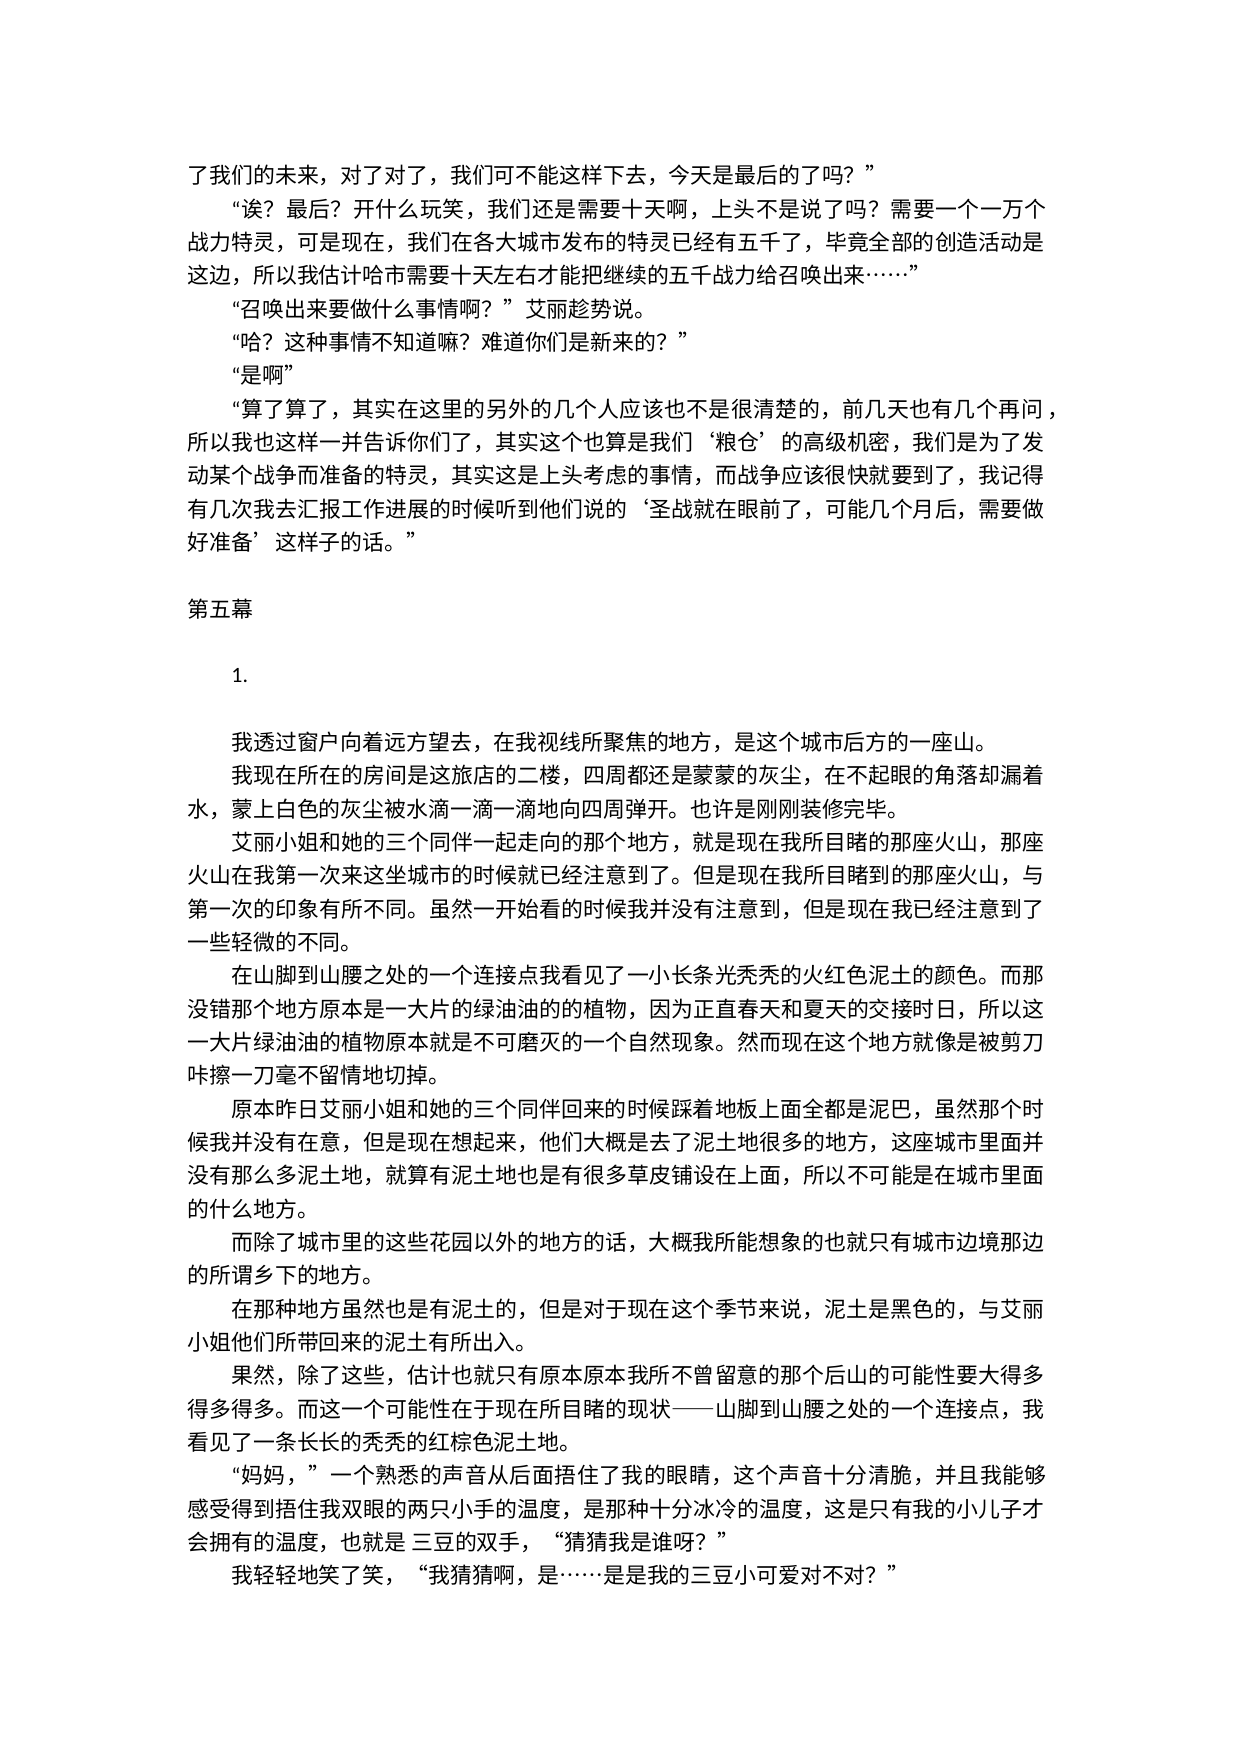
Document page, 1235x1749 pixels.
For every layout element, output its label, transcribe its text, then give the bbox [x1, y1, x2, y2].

text “是啊” [187, 357, 1047, 391]
text 原本昨日艾丽小姐和她的三个同伴回来的时候踩着地板上面全都是泥巴，虽然那个时候我并没有在意，但是现在想起来，他们大概是去了泥土地很多的地方，这座城市里面并没有那么多泥土地，就算有泥土地也是有很多草皮铺设在上面，所以不可能是在城市里面的什么地方。 [187, 1091, 1047, 1224]
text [187, 157, 1047, 191]
text “哈？这种事情不知道嘛？难道你们是新来的？” [187, 324, 1047, 357]
text 我现在所在的房间是这旅店的二楼，四周都还是蒙蒙的灰尘，在不起眼的角落却漏着水，蒙上白色的灰尘被水滴一滴一滴地向四周弹开。也许是刚刚装修完毕。 [187, 757, 1047, 824]
text 我轻轻地笑了笑，“我猜猜啊，是……是是我的三豆小可爱对不对？” [187, 1557, 1047, 1591]
text 第五幕 [187, 591, 1047, 624]
text “算了算了，其实在这里的另外的几个人应该也不是很清楚的，前几天也有几个再问，所以我也这样一并告诉你们了，其实这个也算是我们‘粮仓’的高级机密，我们是为了发动某个战争而准备的特灵，其实这是上头考虑的事情，而战争应该很快就要到了，我记得有几次我去汇报工作进展的时候听到他们说的‘圣战就在眼前了，可能几个月后，需要做好准备’这样子的话。” [187, 391, 1047, 557]
text “妈妈，”一个熟悉的声音从后面捂住了我的眼睛，这个声音十分清脆，并且我能够感受得到捂住我双眼的两只小手的温度，是那种十分冰冷的温度，这是只有我的小儿子才会拥有的温度，也就是 三豆的双手，“猜猜我是谁呀？” [187, 1457, 1047, 1557]
text 我透过窗户向着远方望去，在我视线所聚焦的地方，是这个城市后方的一座山。 [187, 724, 1047, 757]
text 在山脚到山腰之处的一个连接点我看见了一小长条光秃秃的火红色泥土的颜色。而那没错那个地方原本是一大片的绿油油的的植物，因为正直春天和夏天的交接时日，所以这一大片绿油油的植物原本就是不可磨灭的一个自然现象。然而现在这个地方就像是被剪刀咔擦一刀毫不留情地切掉。 [187, 957, 1047, 1091]
text “召唤出来要做什么事情啊？”艾丽趁势说。 [187, 291, 1047, 324]
text 1. [187, 657, 1047, 691]
text 而除了城市里的这些花园以外的地方的话，大概我所能想象的也就只有城市边境那边的所谓乡下的地方。 [187, 1224, 1047, 1291]
text 艾丽小姐和她的三个同伴一起走向的那个地方，就是现在我所目睹的那座火山，那座火山在我第一次来这坐城市的时候就已经注意到了。但是现在我所目睹到的那座火山，与第一次的印象有所不同。虽然一开始看的时候我并没有注意到，但是现在我已经注意到了一些轻微的不同。 [187, 824, 1047, 957]
text 果然，除了这些，估计也就只有原本原本我所不曾留意的那个后山的可能性要大得多得多得多。而这一个可能性在于现在所目睹的现状——山脚到山腰之处的一个连接点，我看见了一条长长的秃秃的红棕色泥土地。 [187, 1357, 1047, 1457]
text 在那种地方虽然也是有泥土的，但是对于现在这个季节来说，泥土是黑色的，与艾丽小姐他们所带回来的泥土有所出入。 [187, 1291, 1047, 1357]
text “诶？最后？开什么玩笑，我们还是需要十天啊，上头不是说了吗？需要一个一万个战力特灵，可是现在，我们在各大城市发布的特灵已经有五千了，毕竟全部的创造活动是这边，所以我估计哈市需要十天左右才能把继续的五千战力给召唤出来……” [187, 191, 1047, 291]
